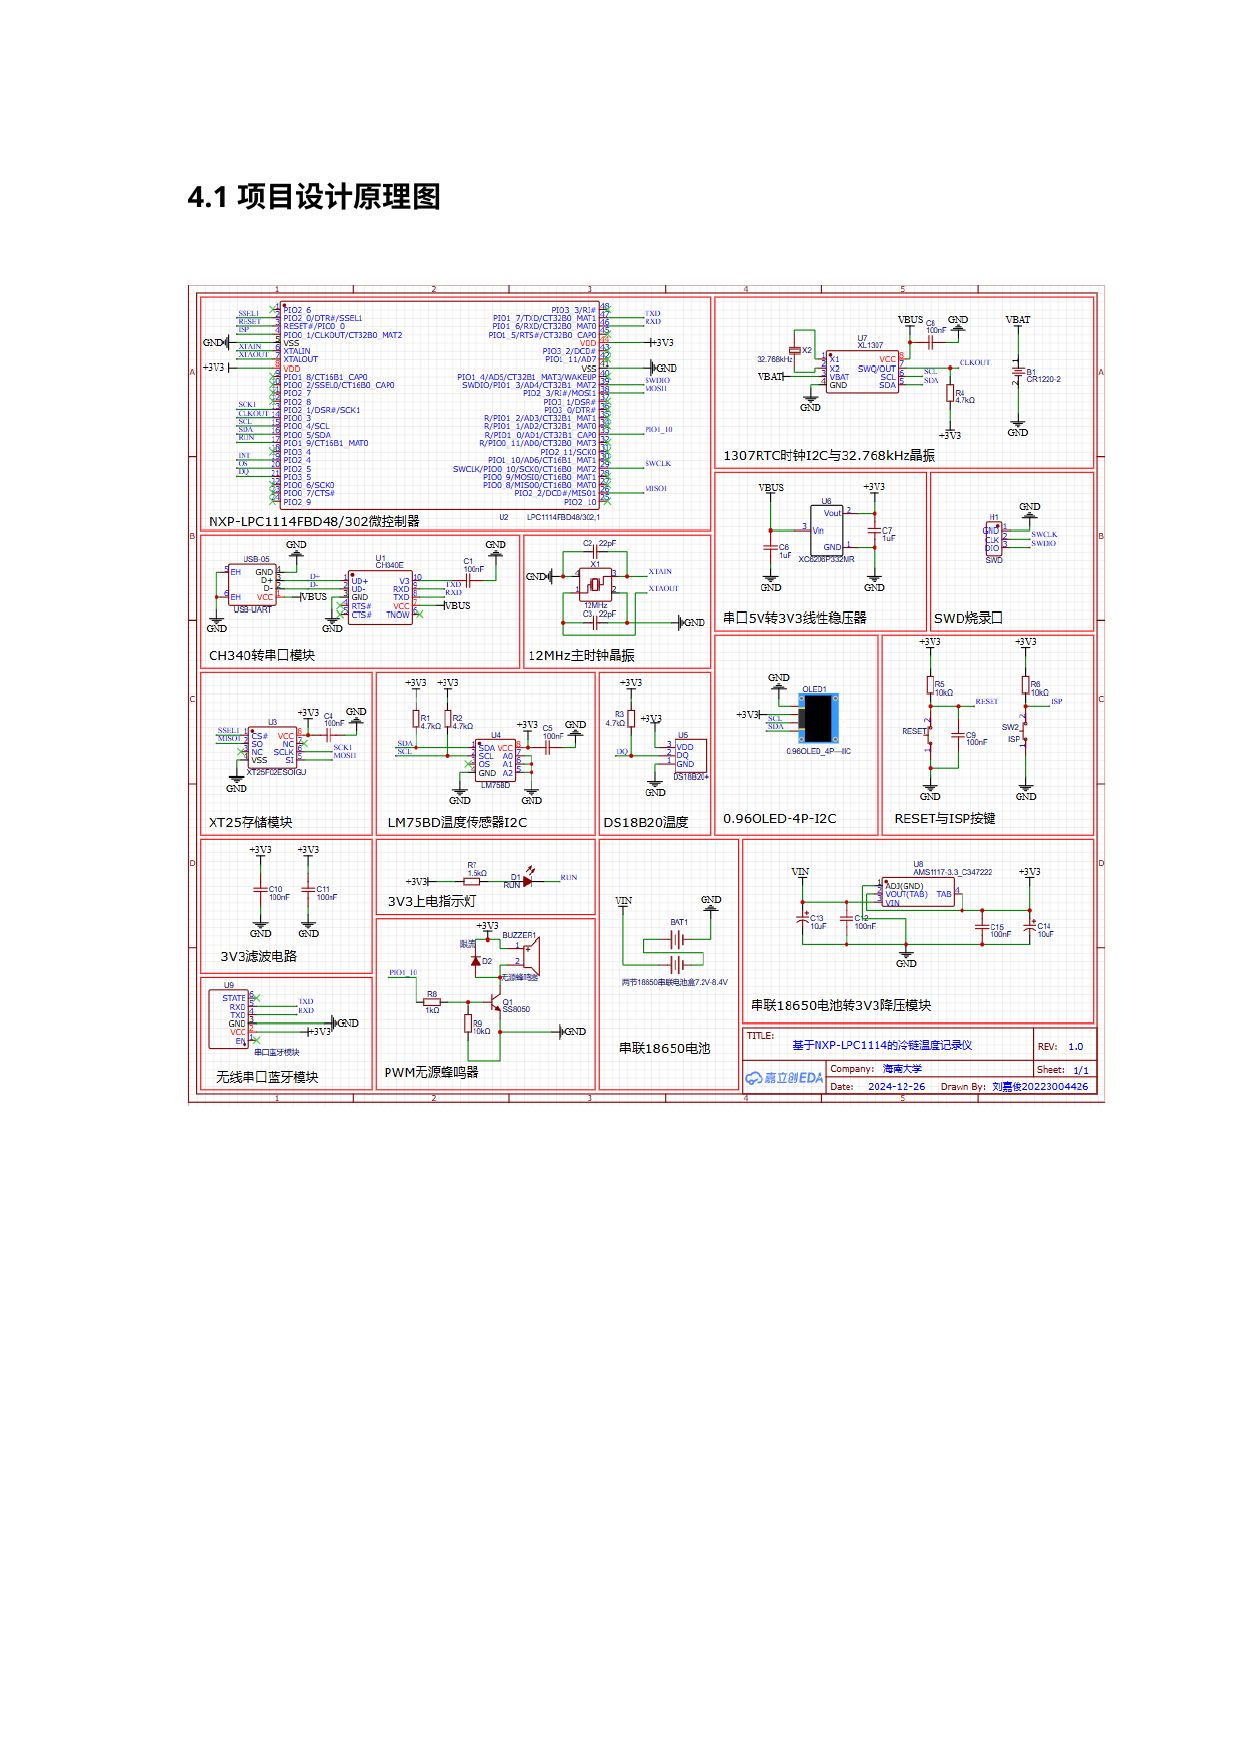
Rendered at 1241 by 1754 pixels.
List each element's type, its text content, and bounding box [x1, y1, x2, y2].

picture [187, 285, 1105, 1106]
subtitle 4.1 项目设计原理图 [187, 162, 1053, 227]
